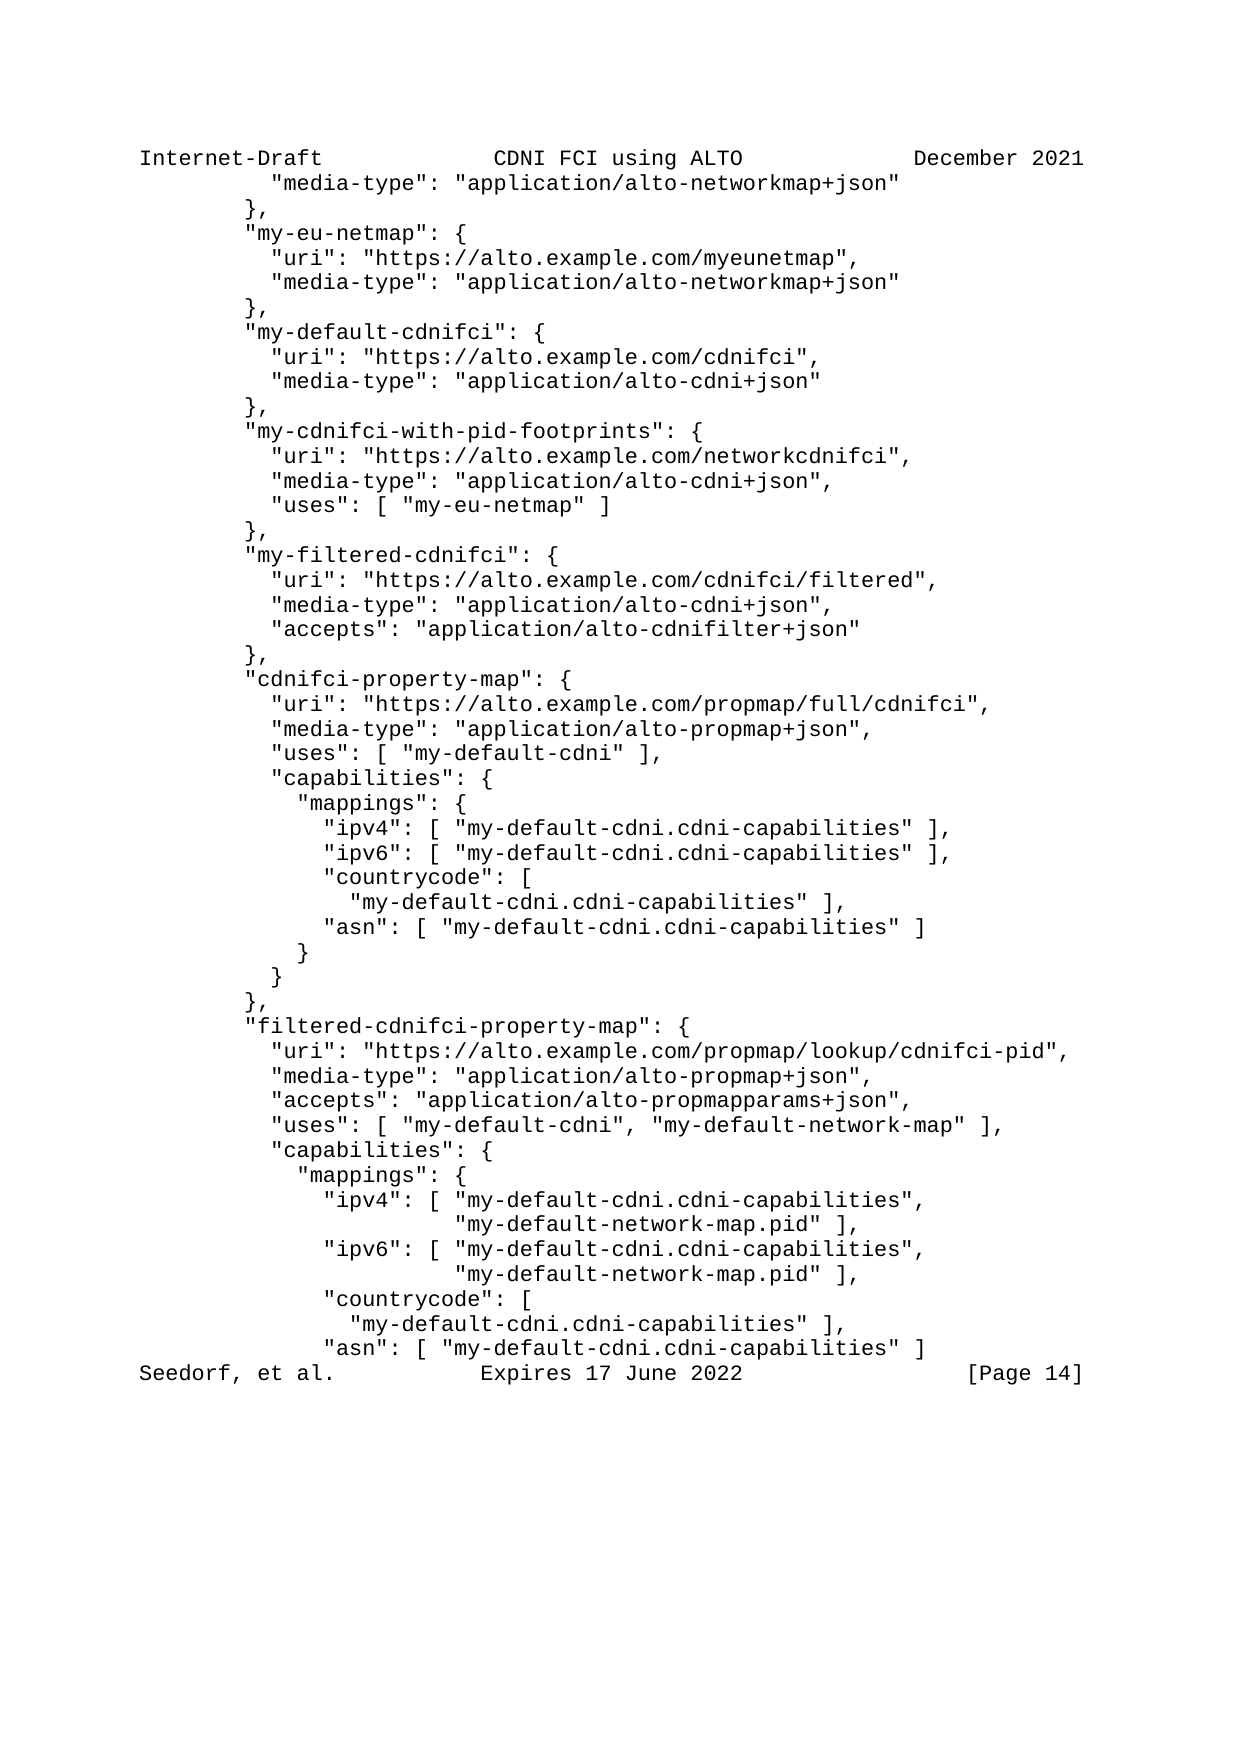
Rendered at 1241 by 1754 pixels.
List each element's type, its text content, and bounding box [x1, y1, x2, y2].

text "accepts": "application/alto-propmapparams+json", [139, 1090, 1101, 1114]
text "cdnifci-property-map": { [139, 668, 1101, 693]
text "my-cdnifci-with-pid-footprints": { [139, 420, 1101, 445]
text "media-type": "application/alto-cdni+json", [139, 470, 1101, 495]
text Seedorf, et al. Expires 17 June 2022 [Page 14] [139, 1362, 1101, 1387]
text "countrycode": [ [139, 867, 1101, 891]
text "media-type": "application/alto-cdni+json", [139, 594, 1101, 619]
text "uri": "https://alto.example.com/propmap/full/cdnifci", [139, 693, 1101, 718]
text "uri": "https://alto.example.com/cdnifci/filtered", [139, 569, 1101, 594]
text "uses": [ "my-default-cdni", "my-default-network-map" ], [139, 1114, 1101, 1139]
text }, [139, 991, 1101, 1015]
text } [139, 966, 1101, 991]
text "media-type": "application/alto-propmap+json", [139, 718, 1101, 743]
text "uri": "https://alto.example.com/networkcdnifci", [139, 445, 1101, 470]
text "ipv4": [ "my-default-cdni.cdni-capabilities", [139, 1189, 1101, 1214]
text }, [139, 643, 1101, 668]
text "uri": "https://alto.example.com/propmap/lookup/cdnifci-pid", [139, 1040, 1101, 1065]
text }, [139, 197, 1101, 222]
text "media-type": "application/alto-cdni+json" [139, 371, 1101, 396]
text "uri": "https://alto.example.com/myeunetmap", [139, 247, 1101, 272]
text "mappings": { [139, 792, 1101, 817]
text "asn": [ "my-default-cdni.cdni-capabilities" ] [139, 916, 1101, 941]
text "media-type": "application/alto-propmap+json", [139, 1065, 1101, 1090]
text "ipv4": [ "my-default-cdni.cdni-capabilities" ], [139, 817, 1101, 842]
text "countrycode": [ [139, 1288, 1101, 1313]
text "my-filtered-cdnifci": { [139, 544, 1101, 569]
text "accepts": "application/alto-cdnifilter+json" [139, 619, 1101, 643]
text }, [139, 396, 1101, 420]
text "asn": [ "my-default-cdni.cdni-capabilities" ] [139, 1338, 1101, 1362]
text }, [139, 296, 1101, 321]
text "mappings": { [139, 1164, 1101, 1189]
text "ipv6": [ "my-default-cdni.cdni-capabilities" ], [139, 842, 1101, 867]
text "media-type": "application/alto-networkmap+json" [139, 172, 1101, 197]
text "media-type": "application/alto-networkmap+json" [139, 272, 1101, 296]
text "my-eu-netmap": { [139, 222, 1101, 247]
text "my-default-network-map.pid" ], [139, 1263, 1101, 1288]
text }, [139, 519, 1101, 544]
text "my-default-cdnifci": { [139, 321, 1101, 346]
text "capabilities": { [139, 767, 1101, 792]
text "filtered-cdnifci-property-map": { [139, 1015, 1101, 1040]
text } [139, 941, 1101, 966]
text "my-default-network-map.pid" ], [139, 1214, 1101, 1238]
text "uses": [ "my-eu-netmap" ] [139, 495, 1101, 519]
text "my-default-cdni.cdni-capabilities" ], [139, 1313, 1101, 1338]
text Internet-Draft CDNI FCI using ALTO December 2021 [139, 148, 1101, 172]
text "uses": [ "my-default-cdni" ], [139, 743, 1101, 767]
text "uri": "https://alto.example.com/cdnifci", [139, 346, 1101, 371]
text "ipv6": [ "my-default-cdni.cdni-capabilities", [139, 1238, 1101, 1263]
text "my-default-cdni.cdni-capabilities" ], [139, 891, 1101, 916]
text "capabilities": { [139, 1139, 1101, 1164]
